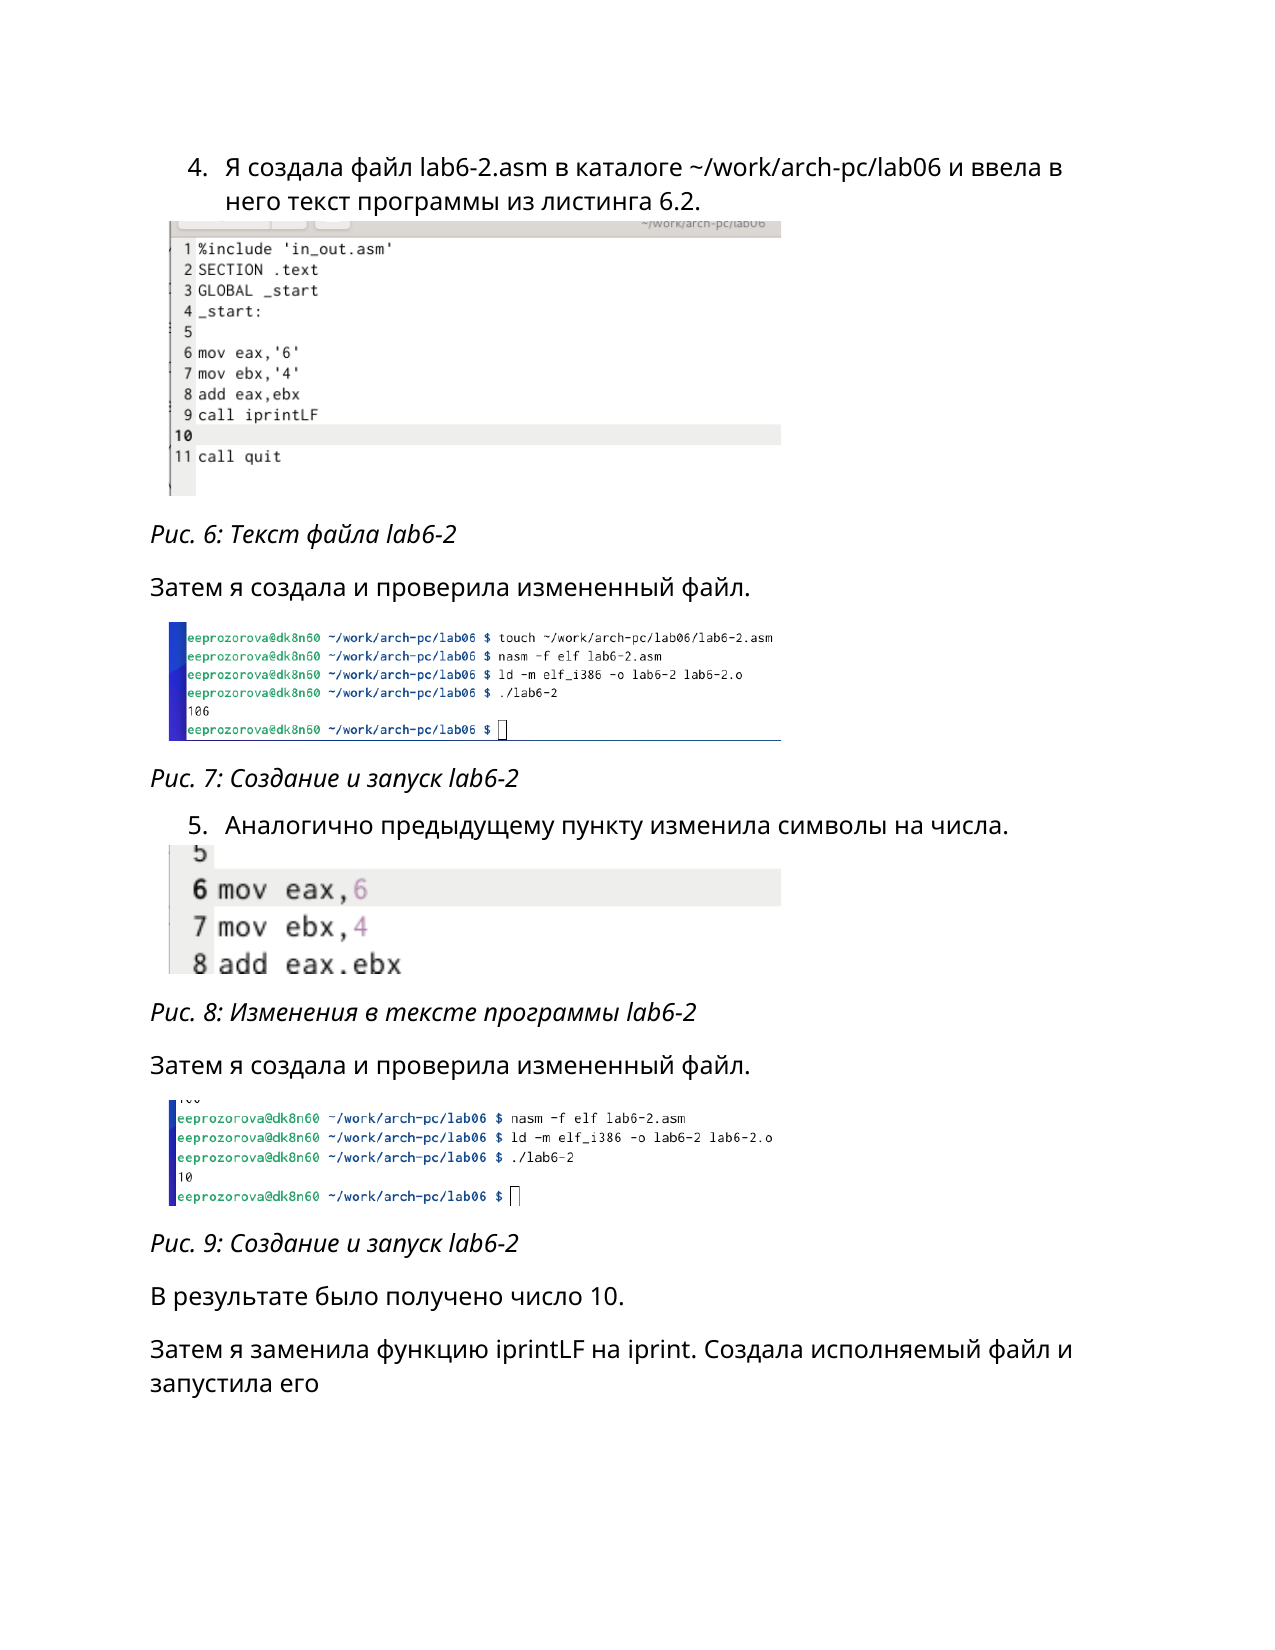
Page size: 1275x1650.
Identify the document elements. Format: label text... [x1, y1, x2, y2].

text Рис. 7: Создание и запуск lab6-2 [150, 761, 1125, 795]
list Я создала файл lab6-2.asm в каталоге ~/work/arch-pc/lab06 и ввела в него текст программы из листинга 6.2. [187, 150, 1125, 218]
list Аналогично предыдущему пункту изменила символы на числа. [187, 808, 1125, 842]
text Затем я создала и проверила измененный файл. [150, 1048, 1125, 1082]
picture [168, 622, 782, 741]
picture [168, 1100, 782, 1206]
picture [168, 221, 782, 496]
text Рис. 8: Изменения в тексте программы lab6-2 [150, 995, 1125, 1029]
picture [168, 845, 782, 974]
text Затем я создала и проверила измененный файл. [150, 569, 1125, 603]
text Затем я заменила функцию iprintLF на iprint. Создала исполняемый файл и запустила его [150, 1332, 1125, 1400]
text В результате было получено число 10. [150, 1279, 1125, 1313]
text Рис. 6: Текст файла lab6-2 [150, 516, 1125, 551]
text Рис. 9: Создание и запуск lab6-2 [150, 1226, 1125, 1260]
